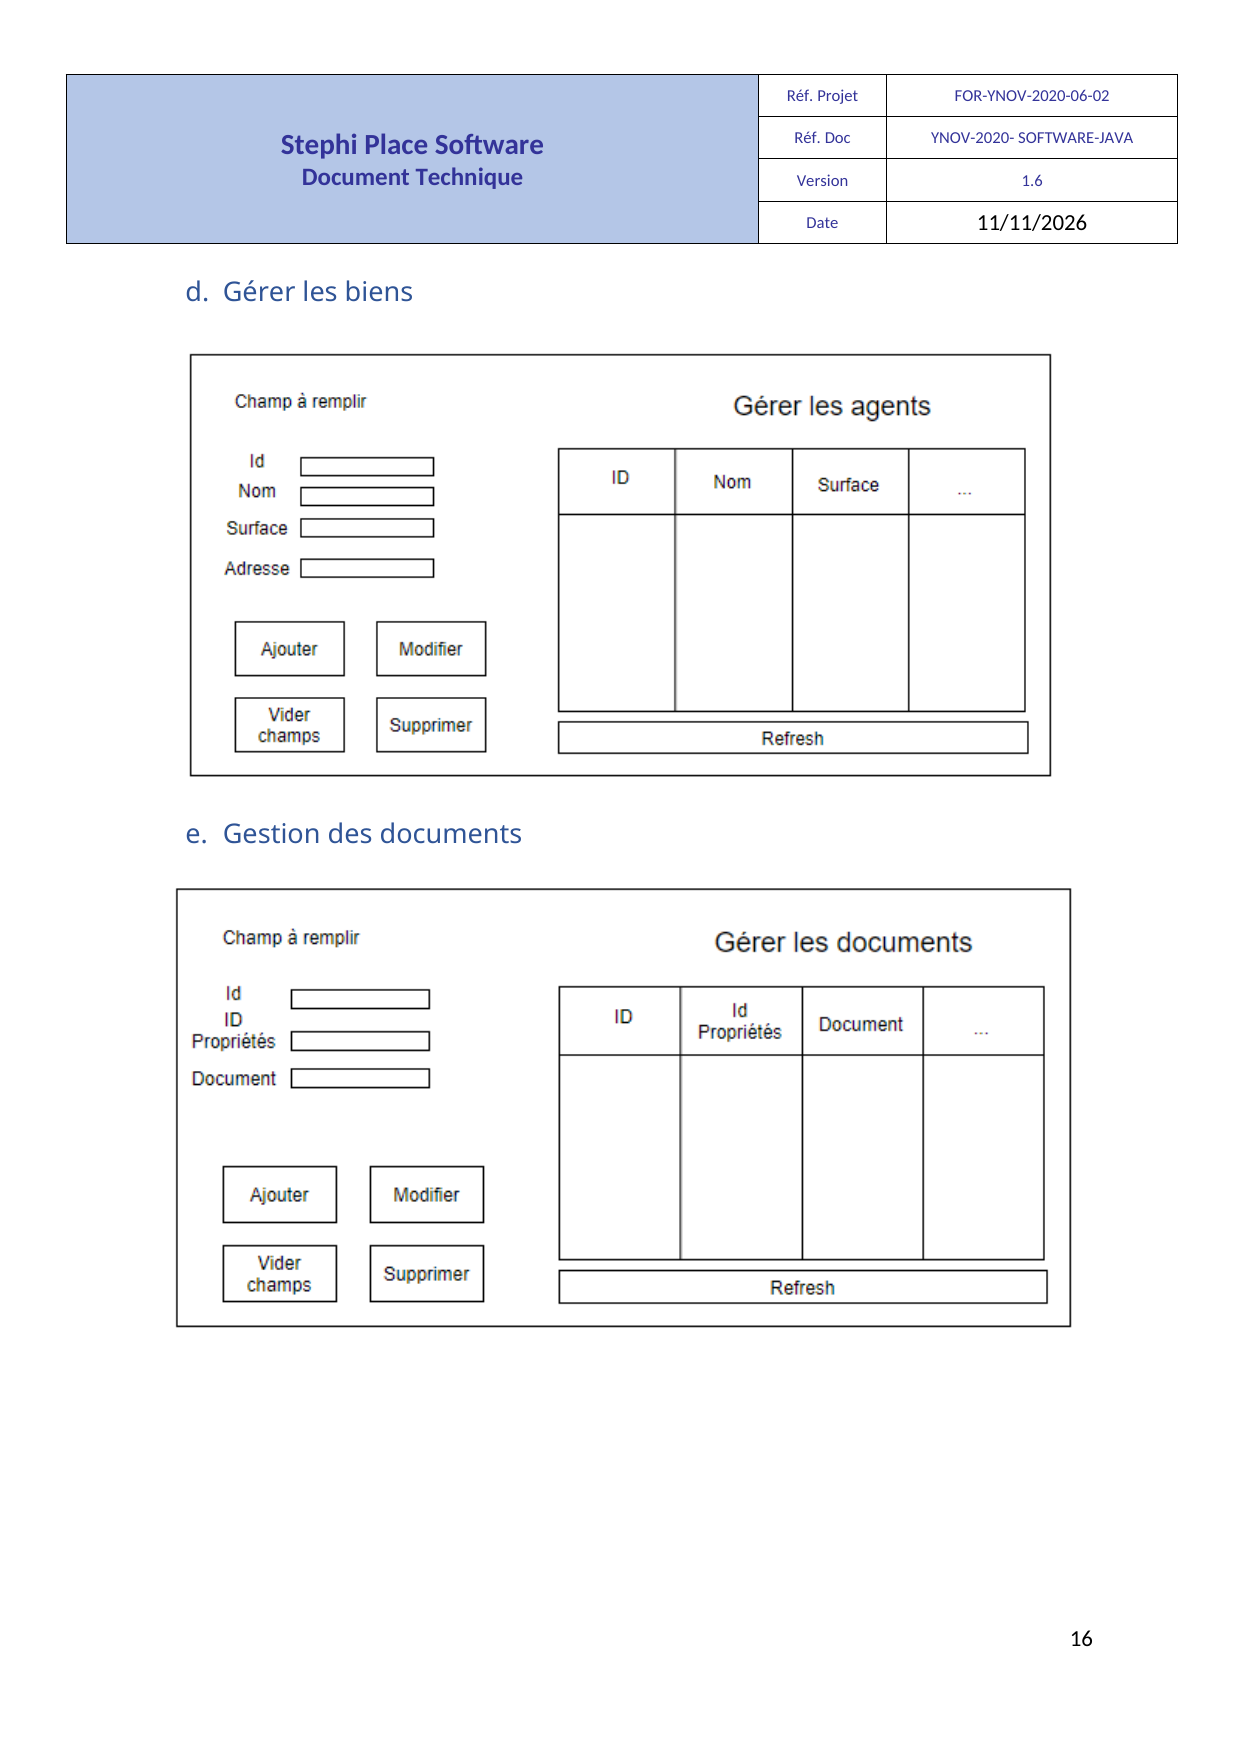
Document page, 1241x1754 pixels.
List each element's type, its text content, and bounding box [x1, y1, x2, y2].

picture [147, 311, 1093, 796]
picture [147, 854, 1093, 1377]
subtitle Gérer les biens [185, 272, 1093, 309]
subtitle Gestion des documents [185, 814, 1093, 851]
